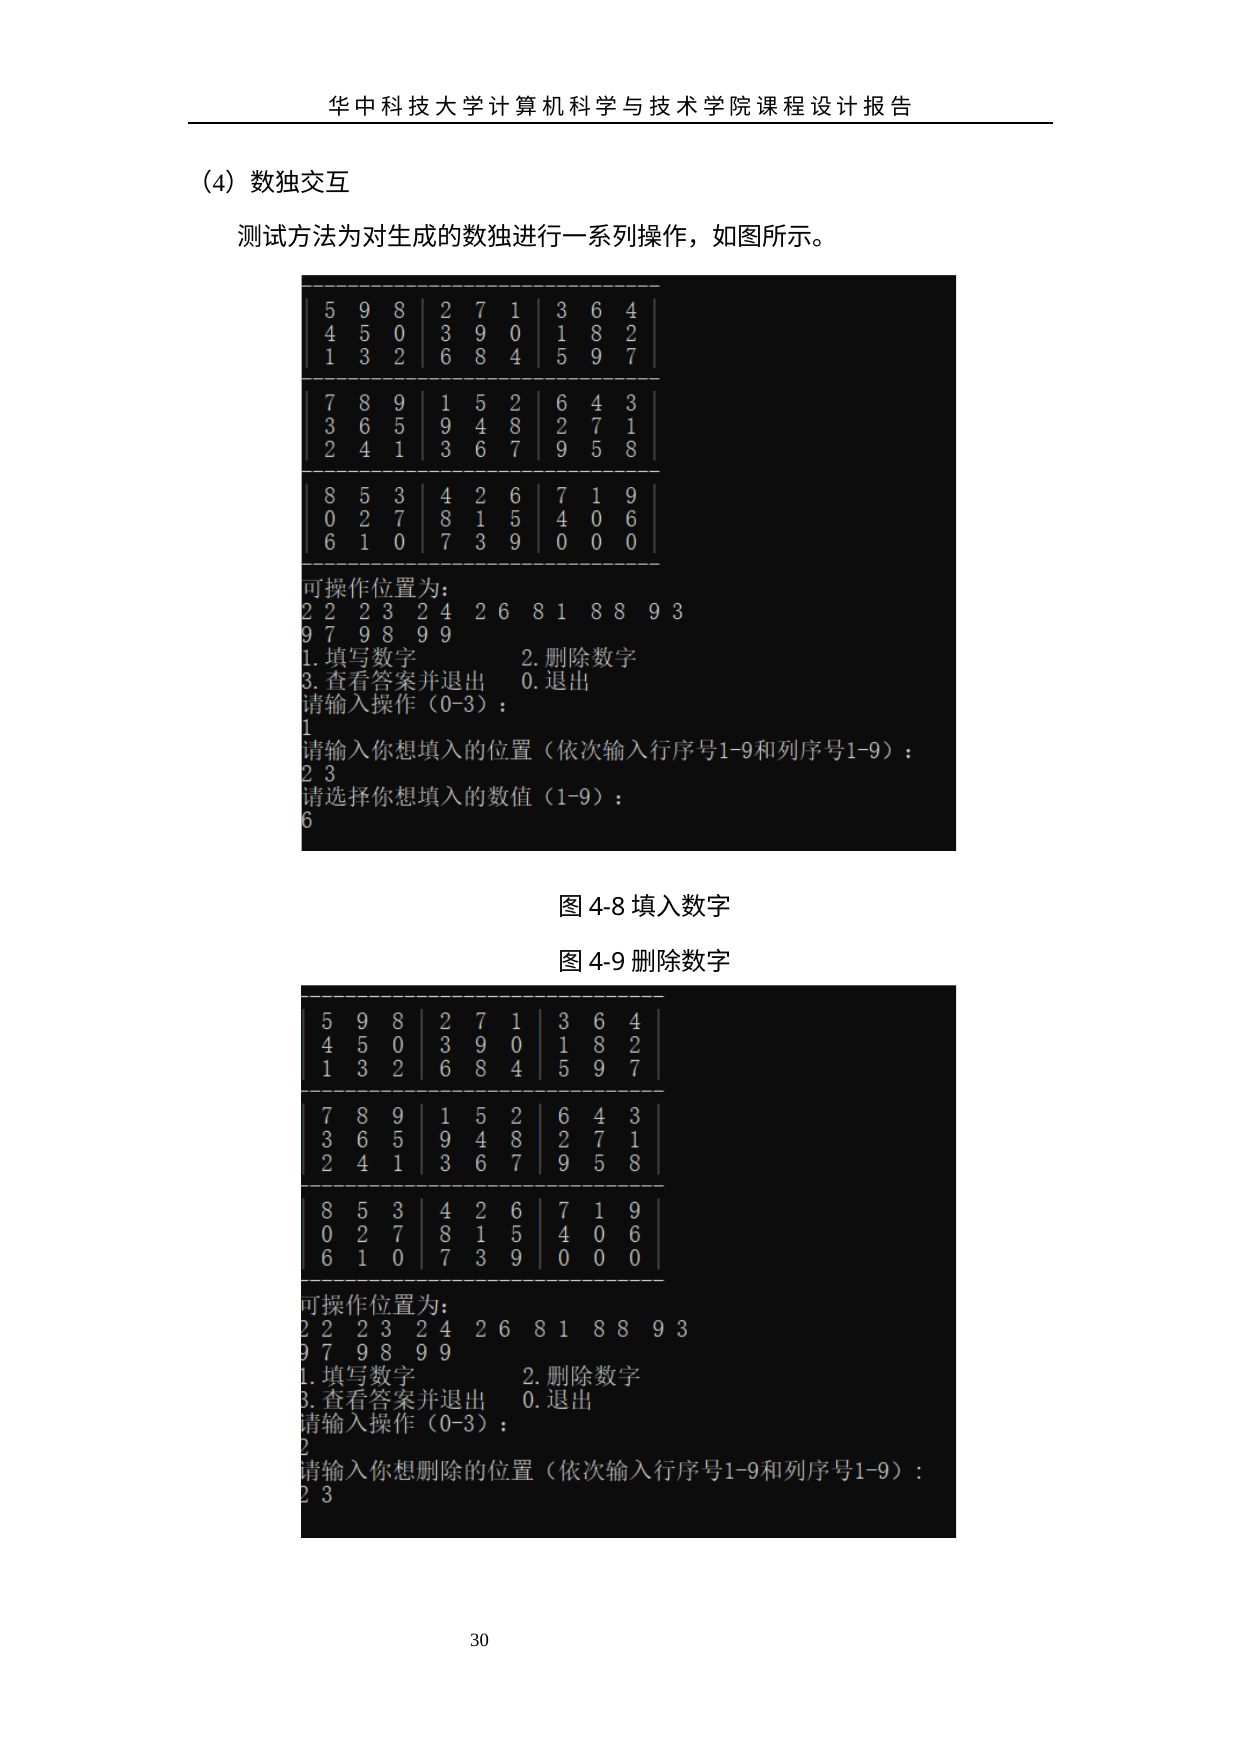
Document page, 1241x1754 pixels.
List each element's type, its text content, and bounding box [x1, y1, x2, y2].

picture [301, 983, 957, 1538]
list 测试方法为对生成的数独进行一系列操作，如图所示。 [187, 216, 1053, 253]
list 图4-9 删除数字 [187, 941, 1053, 977]
list 数独交互 [187, 162, 1053, 198]
picture [301, 274, 957, 851]
